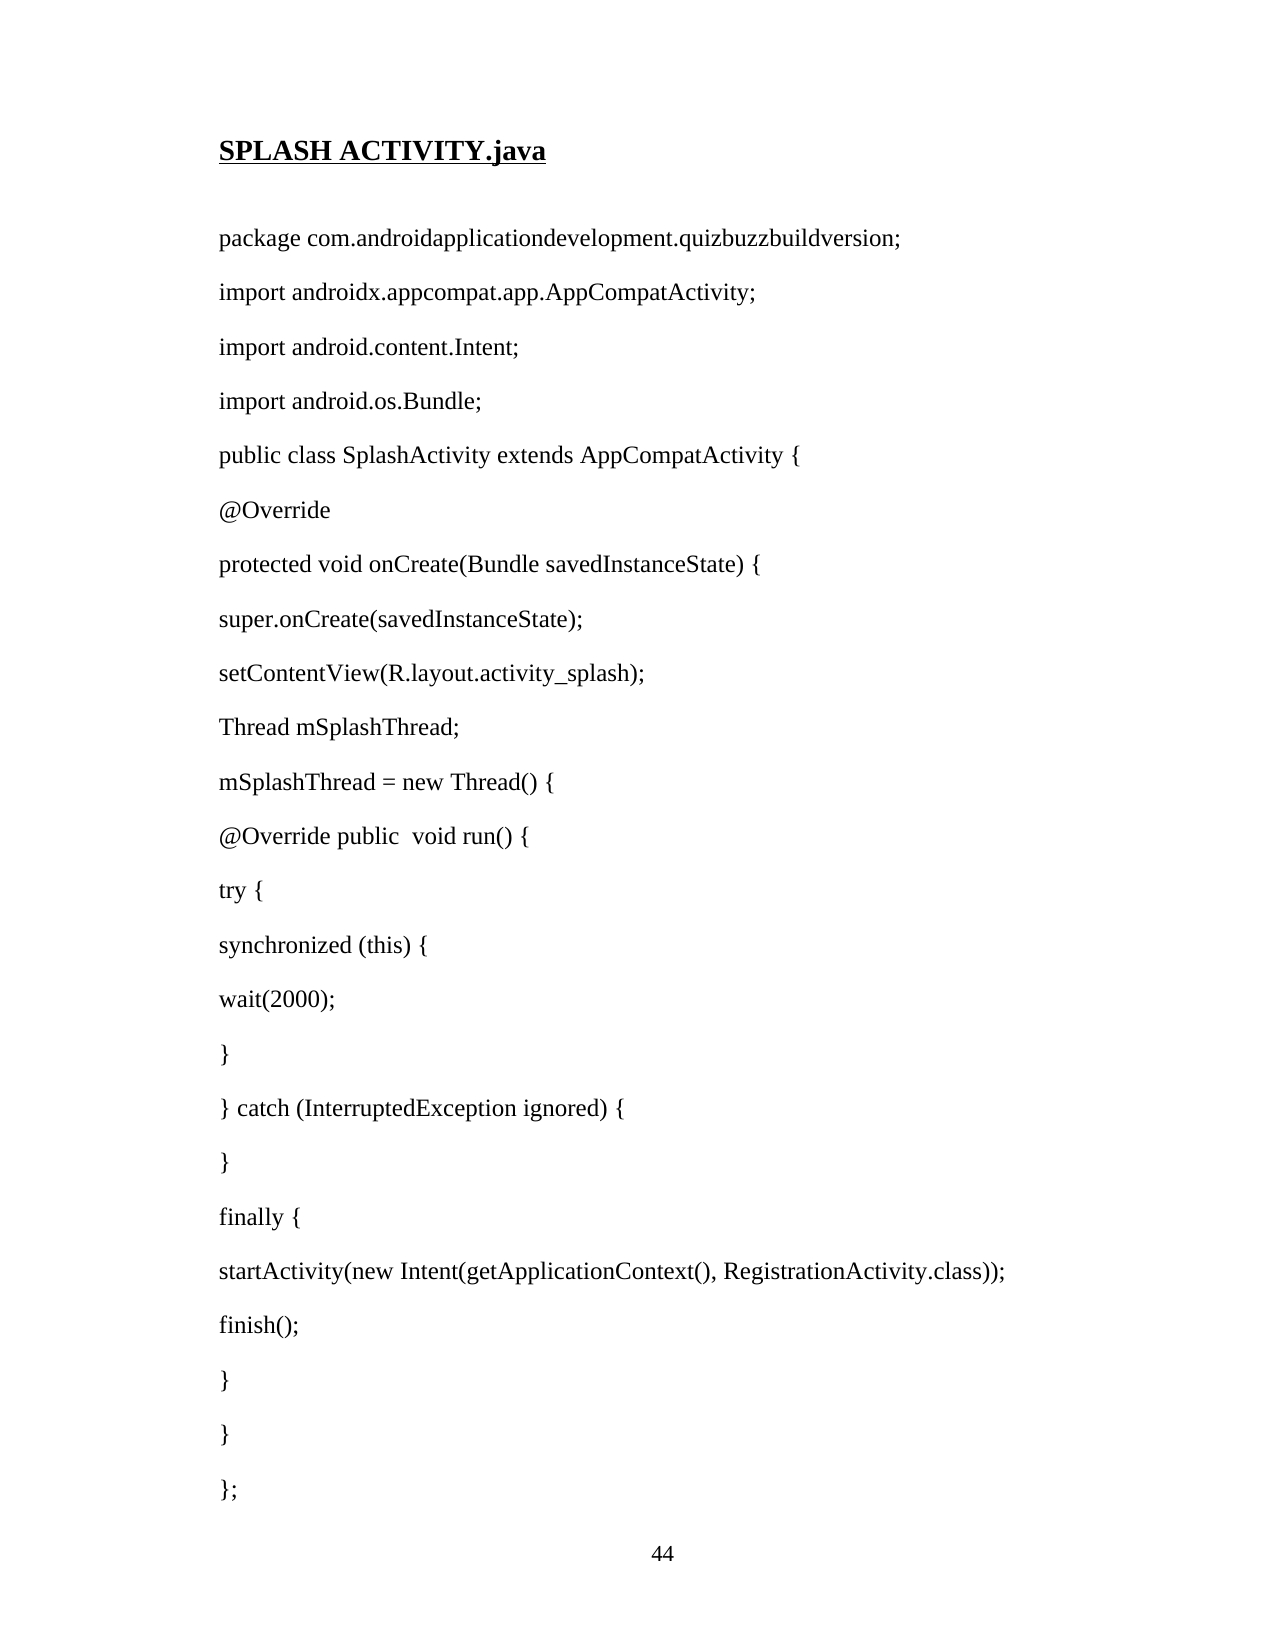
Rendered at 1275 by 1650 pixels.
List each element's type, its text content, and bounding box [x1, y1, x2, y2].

text } [219, 1419, 1181, 1448]
text try { [219, 876, 1181, 904]
text import android.os.Bundle; [219, 386, 1181, 415]
text import androidx.appcompat.app.AppCompatActivity; [219, 277, 1181, 306]
text } [219, 1147, 1181, 1176]
text public class SplashActivity extends AppCompatActivity { [219, 441, 1181, 469]
text super.onCreate(savedInstanceState); [219, 604, 1181, 632]
text setContentView(R.layout.activity_splash); [219, 658, 1181, 687]
text }; [219, 1474, 1181, 1502]
text @Override public void run() { [219, 821, 1181, 850]
text } [219, 1365, 1181, 1394]
text SPLASH ACTIVITY.java [219, 133, 1181, 167]
text } catch (InterruptedException ignored) { [219, 1093, 1181, 1122]
text Thread mSplashThread; [219, 712, 1181, 741]
text finish(); [219, 1311, 1181, 1339]
text package com.androidapplicationdevelopment.quizbuzzbuildversion; [219, 223, 1181, 252]
text wait(2000); [219, 984, 1181, 1013]
text startActivity(new Intent(getApplicationContext(), RegistrationActivity.class)); [219, 1256, 1181, 1285]
text } [219, 1039, 1181, 1067]
text synchronized (this) { [219, 930, 1181, 959]
text protected void onCreate(Bundle savedInstanceState) { [219, 549, 1181, 578]
text @Override [219, 495, 1181, 524]
text import android.content.Intent; [219, 332, 1181, 361]
text finally { [219, 1202, 1181, 1231]
text mSplashThread = new Thread() { [219, 767, 1181, 796]
